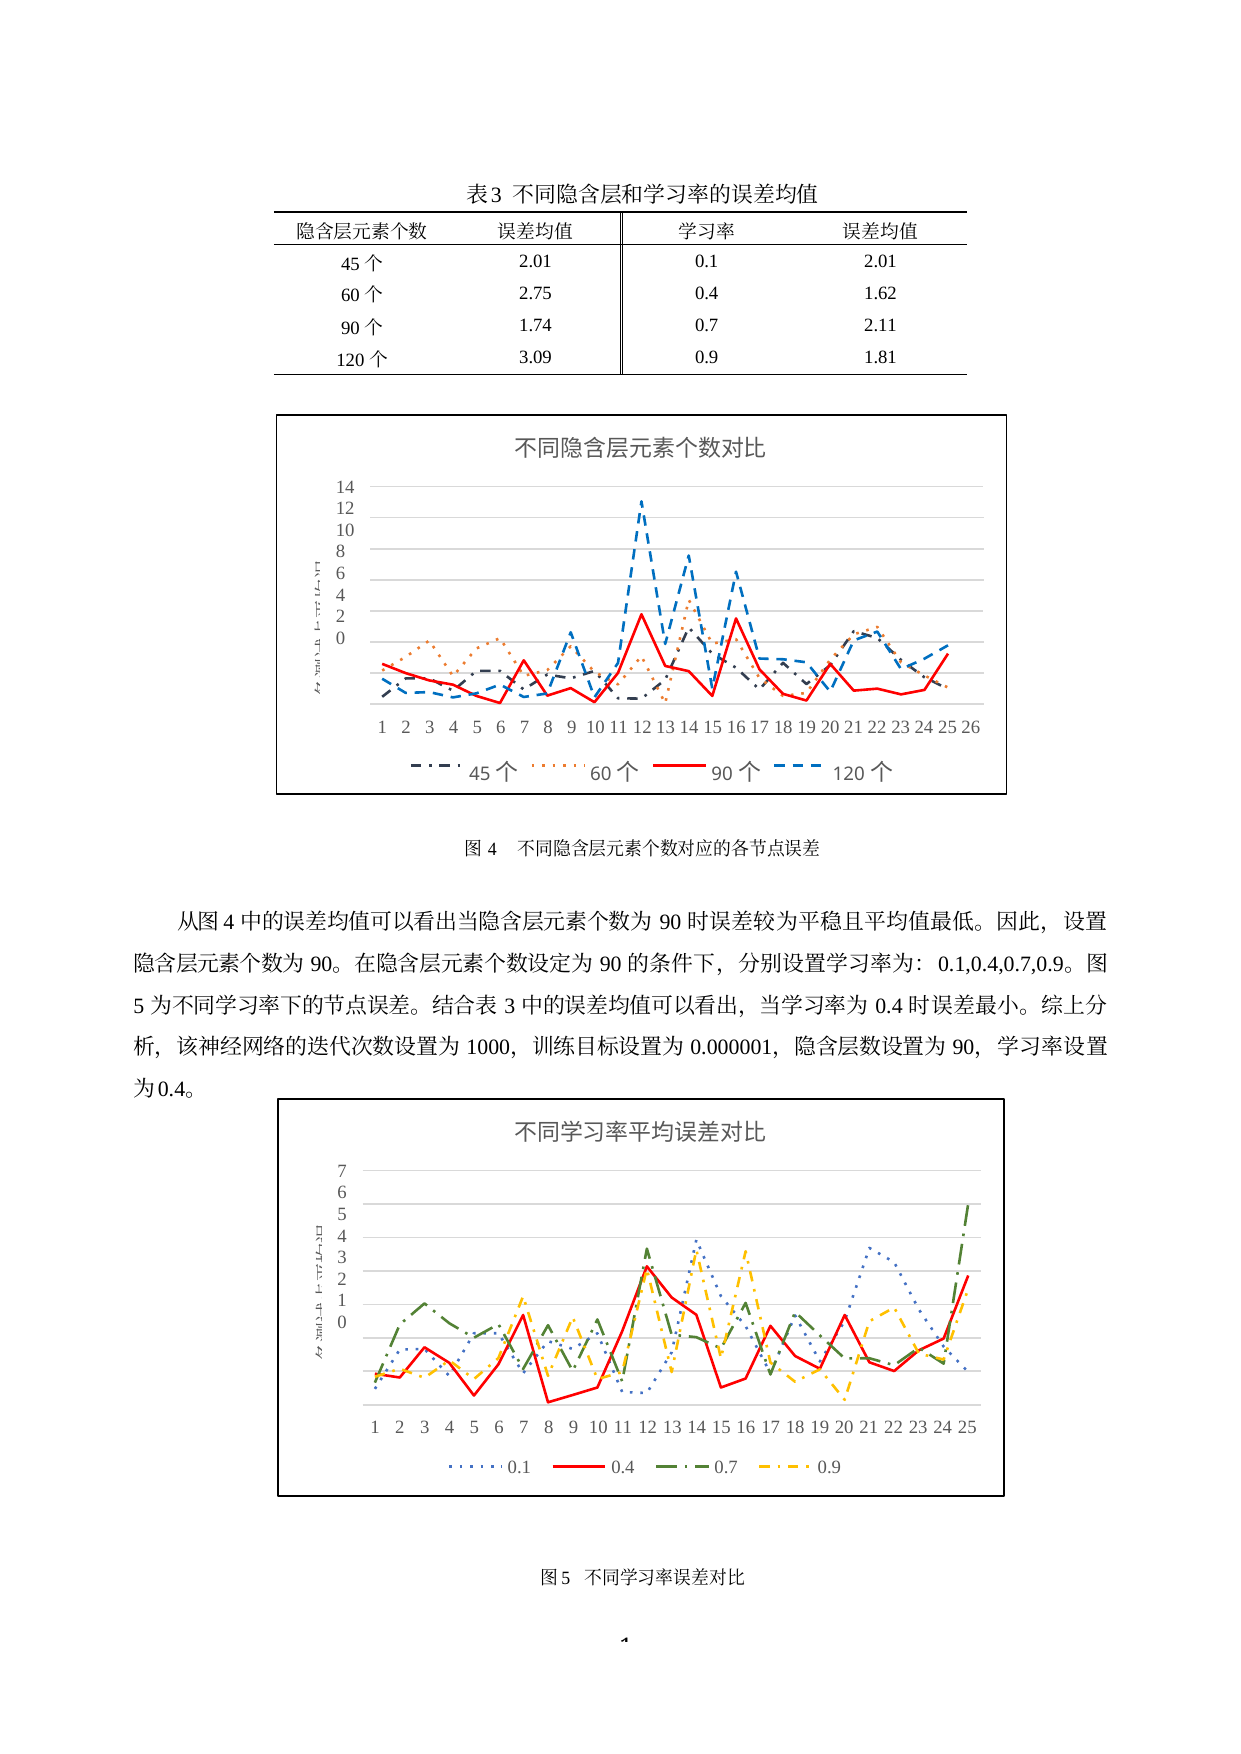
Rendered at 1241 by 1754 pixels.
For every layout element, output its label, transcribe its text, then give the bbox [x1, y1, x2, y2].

table_cell 2.01 [462, 245, 620, 277]
table_header 误差均值 [789, 213, 967, 244]
table_cell 3.09 [462, 341, 620, 373]
table_cell 2.11 [789, 309, 967, 341]
table_cell 1.81 [789, 341, 967, 373]
text 从图 4 中的误差均值可以看出当隐含层元素个数为 90 时误差较为平稳且平均值最低。因此，设置隐含层元素个数为 90。在隐含层元素个数设定为 90 的条件下，分别设置学习率为：0.1,0.4,0.7,0.9。图5 为不同学习率下的节点误差。结合表 3 中的误差均值可以看出，当学习率为 0.4 时误差最小。综上分析，该神经网络的迭代次数设置为 1000，训练目标设置为 0.000001，隐含层数设置为 90，学习率设置为 0.4。 [133, 904, 1108, 1103]
table_header 误差均值 [462, 213, 620, 244]
table_header 隐含层元素个数 [274, 213, 462, 244]
table_cell 0.4 [623, 277, 789, 309]
table_cell 2.01 [789, 245, 967, 277]
table_cell 2.75 [462, 277, 620, 309]
table_cell 1.62 [789, 277, 967, 309]
table_cell 45 个 [274, 245, 462, 277]
text 表 3 不同隐含层和学习率的误差均值 [179, 178, 1105, 209]
table_cell 0.9 [623, 341, 789, 373]
table_cell 0.1 [623, 245, 789, 277]
text 图 5 不同学习率误差对比 [179, 1563, 1105, 1590]
text 图 4 不同隐含层元素个数对应的各节点误差 [179, 834, 1105, 861]
table_cell 120 个 [274, 341, 462, 373]
table_cell 0.7 [623, 309, 789, 341]
table_cell 60 个 [274, 277, 462, 309]
table_header 学习率 [623, 213, 789, 244]
table_cell 90 个 [274, 309, 462, 341]
table_cell 1.74 [462, 309, 620, 341]
